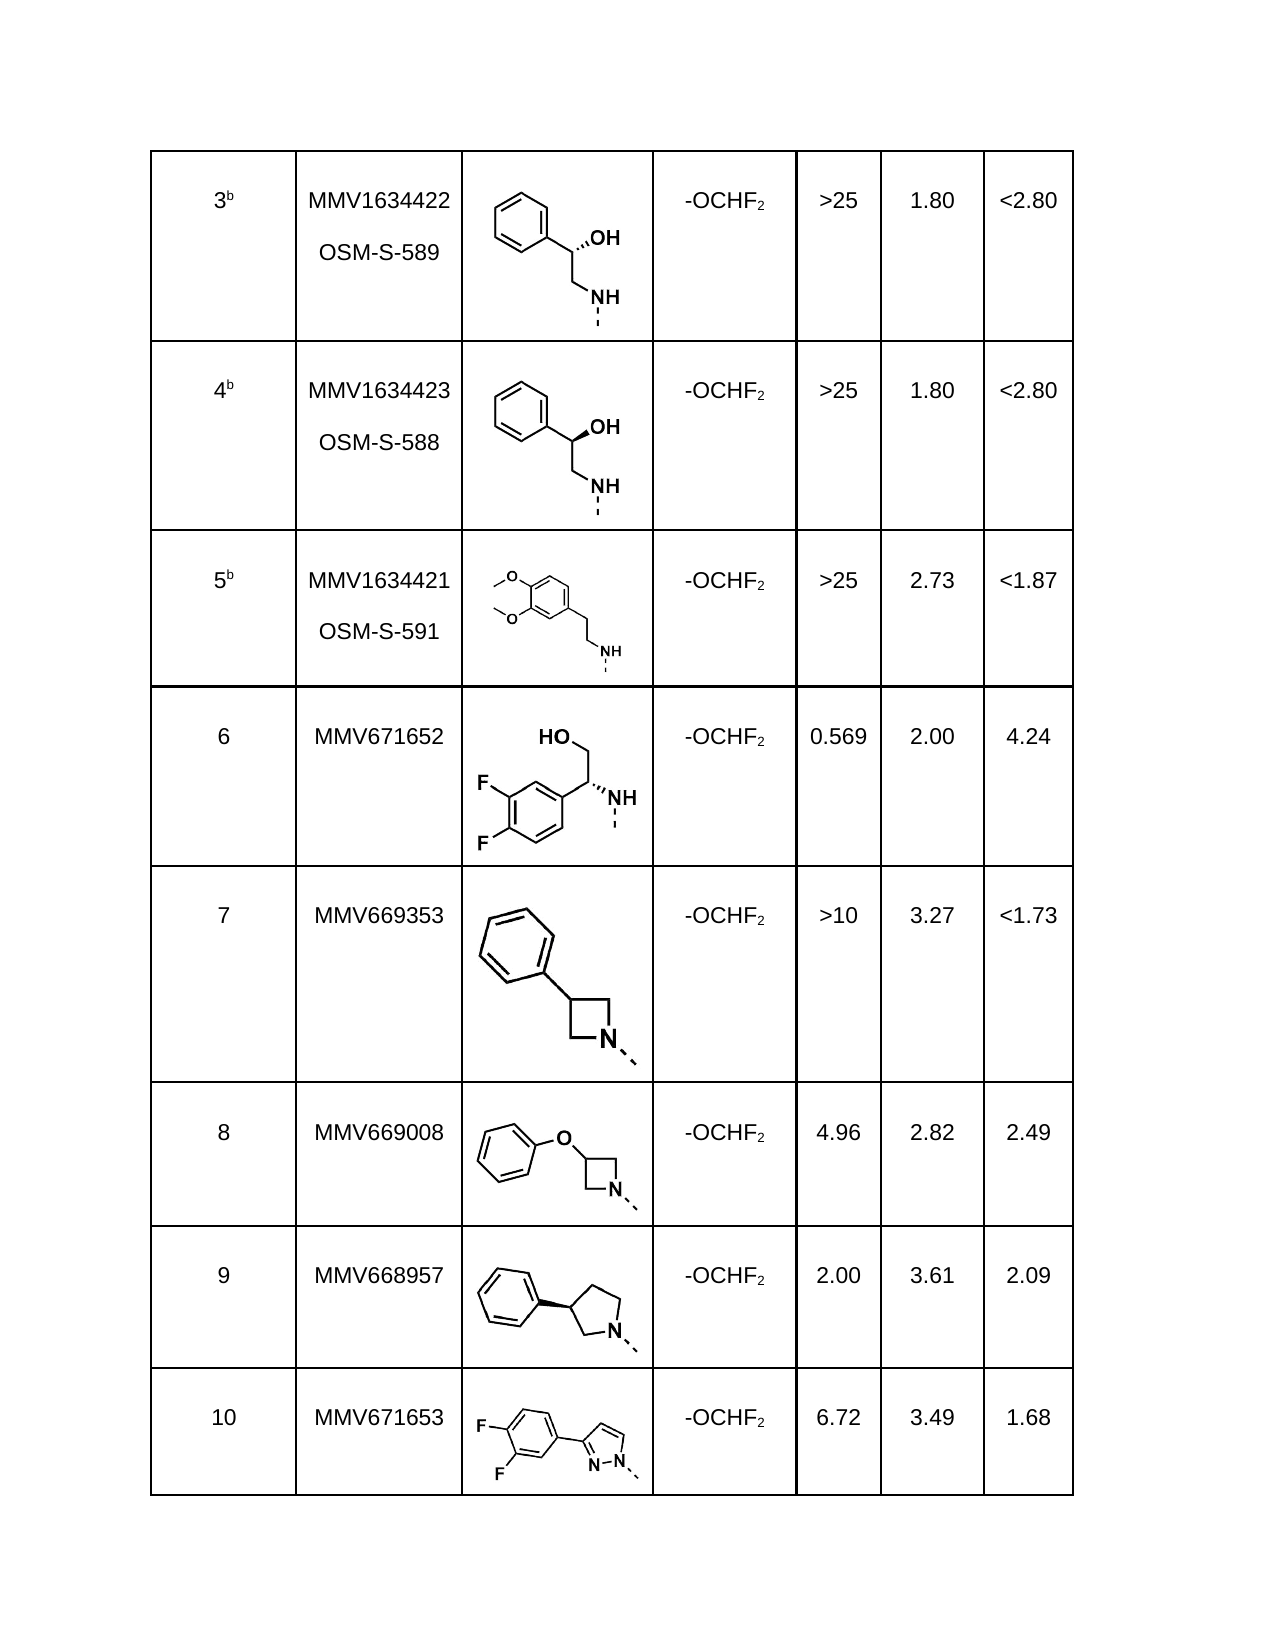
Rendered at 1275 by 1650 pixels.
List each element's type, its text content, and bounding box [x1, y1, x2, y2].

table_cell 1.68 [985, 1369, 1072, 1494]
picture [490, 187, 625, 330]
table_cell -OCHF2 [654, 531, 795, 685]
table_cell <2.80 [985, 152, 1072, 339]
table_cell [463, 867, 652, 1081]
table_cell >25 [798, 531, 880, 685]
table_cell MMV671652 [297, 688, 461, 864]
table_cell 9 [152, 1227, 295, 1367]
table_cell 2.09 [985, 1227, 1072, 1367]
table_cell 3b [152, 152, 295, 339]
table_cell 6.72 [798, 1369, 880, 1494]
picture [472, 1118, 642, 1215]
table_cell 3.49 [882, 1369, 983, 1494]
table_cell 0.569 [798, 688, 880, 864]
picture [490, 377, 625, 519]
table_cell MMV669353 [297, 867, 461, 1081]
table_cell -OCHF2 [654, 688, 795, 864]
table_cell <2.80 [985, 342, 1072, 529]
table_cell 5b [152, 531, 295, 685]
table_cell <1.87 [985, 531, 1072, 685]
table_cell MMV1634422 OSM-S-589 [297, 152, 461, 339]
picture [472, 1262, 642, 1357]
table_cell 2.00 [882, 688, 983, 864]
table_cell MMV1634421 OSM-S-591 [297, 531, 461, 685]
table_cell 6 [152, 688, 295, 864]
table_cell 2.82 [882, 1083, 983, 1225]
table_cell MMV1634423 OSM-S-588 [297, 342, 461, 529]
table_cell MMV671653 [297, 1369, 461, 1494]
table_cell 1.80 [882, 342, 983, 529]
table_cell MMV669008 [297, 1083, 461, 1225]
table_cell [463, 1369, 652, 1494]
picture [472, 902, 642, 1071]
table_cell [463, 152, 652, 339]
table_cell [463, 531, 652, 685]
table_cell [463, 342, 652, 529]
table_cell -OCHF2 [654, 1083, 795, 1225]
table_cell 10 [152, 1369, 295, 1494]
table_cell -OCHF2 [654, 342, 795, 529]
table_cell 2.49 [985, 1083, 1072, 1225]
table_cell -OCHF2 [654, 152, 795, 339]
table_cell >10 [798, 867, 880, 1081]
picture [472, 1404, 642, 1484]
table_cell -OCHF2 [654, 1369, 795, 1494]
table_cell 2.73 [882, 531, 983, 685]
table_cell MMV668957 [297, 1227, 461, 1367]
table_cell [463, 688, 652, 864]
table_cell 3.61 [882, 1227, 983, 1367]
table_cell [463, 1227, 652, 1367]
picture [472, 722, 642, 855]
table_cell 8 [152, 1083, 295, 1225]
table_cell <1.73 [985, 867, 1072, 1081]
table_cell 4.96 [798, 1083, 880, 1225]
table_cell -OCHF2 [654, 867, 795, 1081]
table_cell 1.80 [882, 152, 983, 339]
table_cell 4.24 [985, 688, 1072, 864]
table_cell -OCHF2 [654, 1227, 795, 1367]
table_cell 7 [152, 867, 295, 1081]
picture [490, 566, 625, 675]
table_cell 3.27 [882, 867, 983, 1081]
table_cell >25 [798, 152, 880, 339]
table_cell [463, 1083, 652, 1225]
table_cell 4b [152, 342, 295, 529]
table_cell 2.00 [798, 1227, 880, 1367]
table_cell >25 [798, 342, 880, 529]
